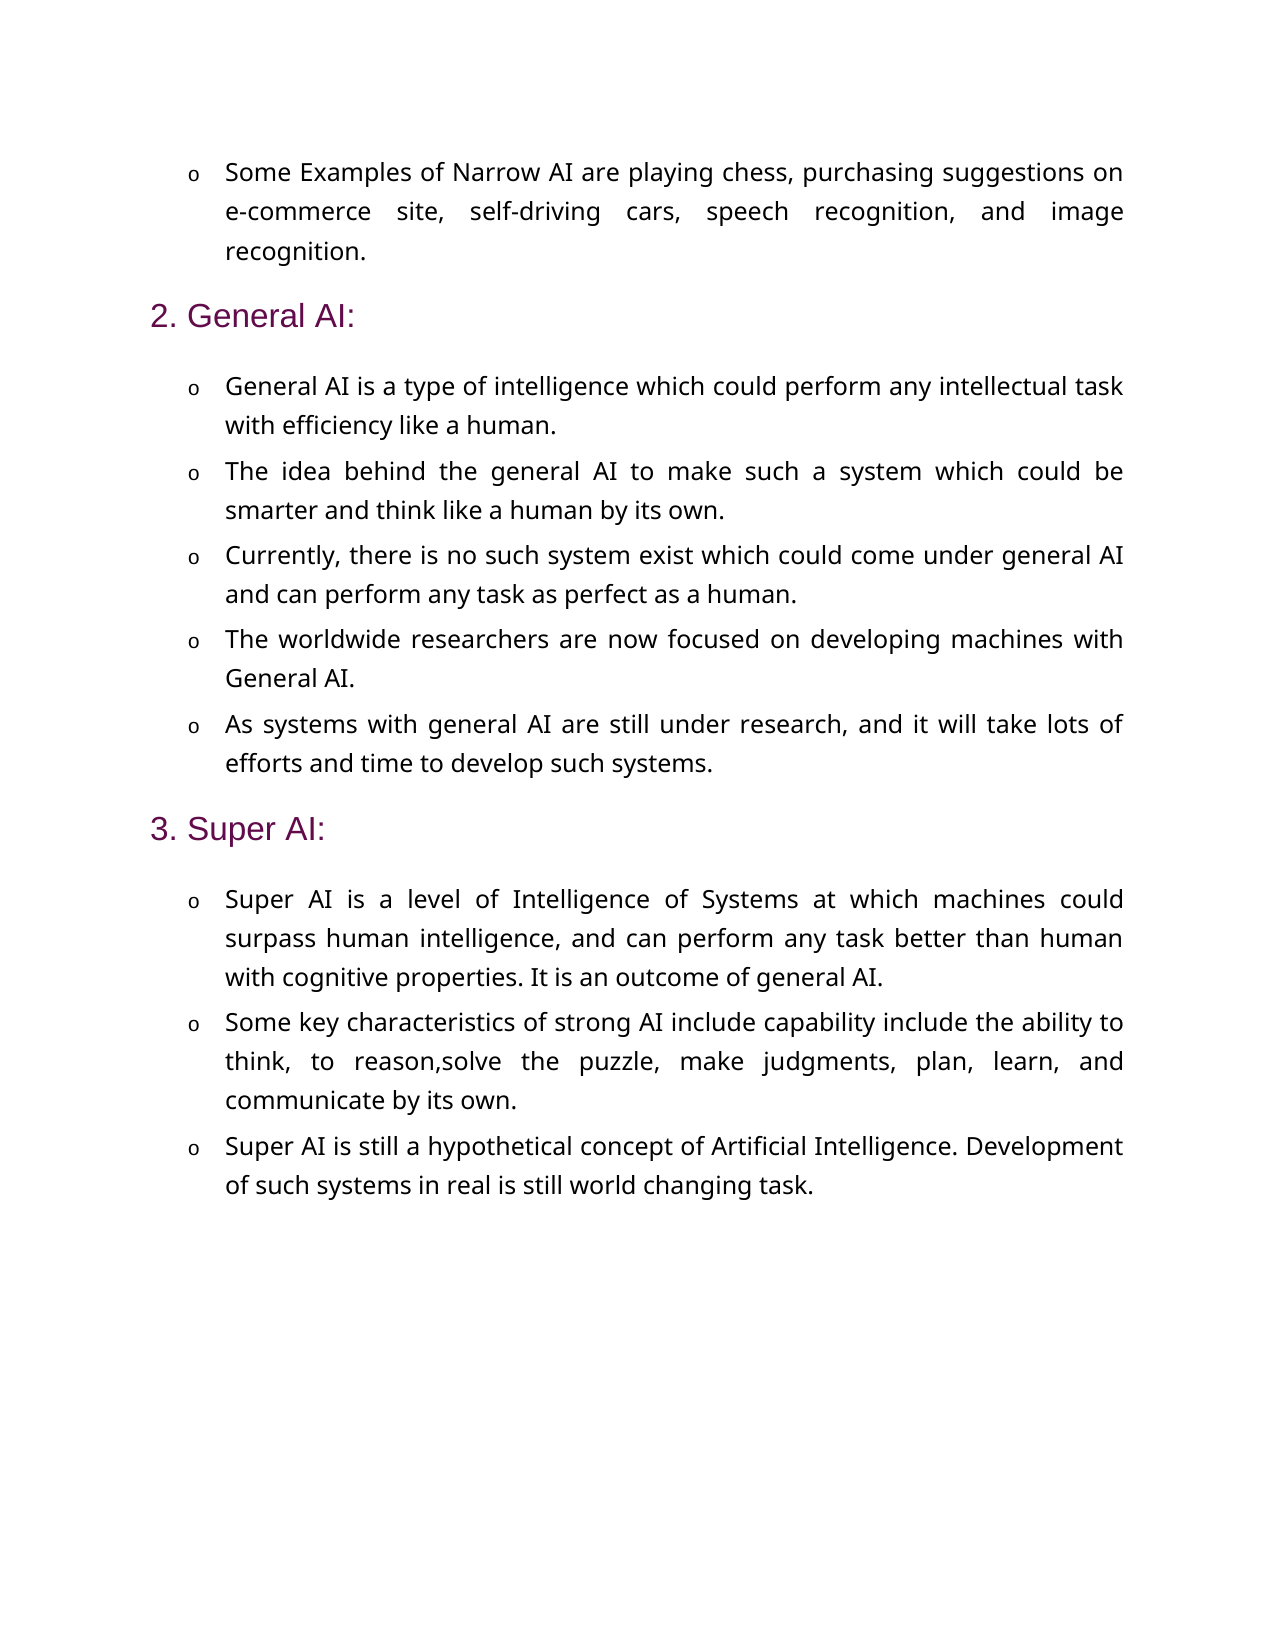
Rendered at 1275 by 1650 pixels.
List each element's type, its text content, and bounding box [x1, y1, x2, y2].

list The idea behind the general AI to make such a system which could be smarter and think like a human by its own. [187, 448, 1125, 526]
list Some key characteristics of strong AI include capability include the ability to think, to reason,solve the puzzle, make judgments, plan, learn, and communicate by its own. [187, 1000, 1125, 1117]
list Currently, there is no such system exist which could come under general AI and can perform any task as perfect as a human. [187, 533, 1125, 611]
list Some Examples of Narrow AI are playing chess, purchasing suggestions on e-commerce site, self-driving cars, speech recognition, and image recognition. [187, 150, 1125, 267]
list Super AI is a level of Intelligence of Systems at which machines could surpass human intelligence, and can perform any task better than human with cognitive properties. It is an outcome of general AI. [187, 876, 1125, 993]
list The worldwide researchers are now focused on developing machines with General AI. [187, 617, 1125, 695]
list As systems with general AI are still under research, and it will take lots of efforts and time to develop such systems. [187, 701, 1125, 779]
list General AI is a type of intelligence which could perform any intellectual task with efficiency like a human. [187, 364, 1125, 442]
text 3. Super AI: [150, 809, 1125, 847]
list Super AI is still a hypothetical concept of Artificial Intelligence. Development of such systems in real is still world changing task. [187, 1123, 1125, 1201]
text 2. General AI: [150, 296, 1125, 335]
